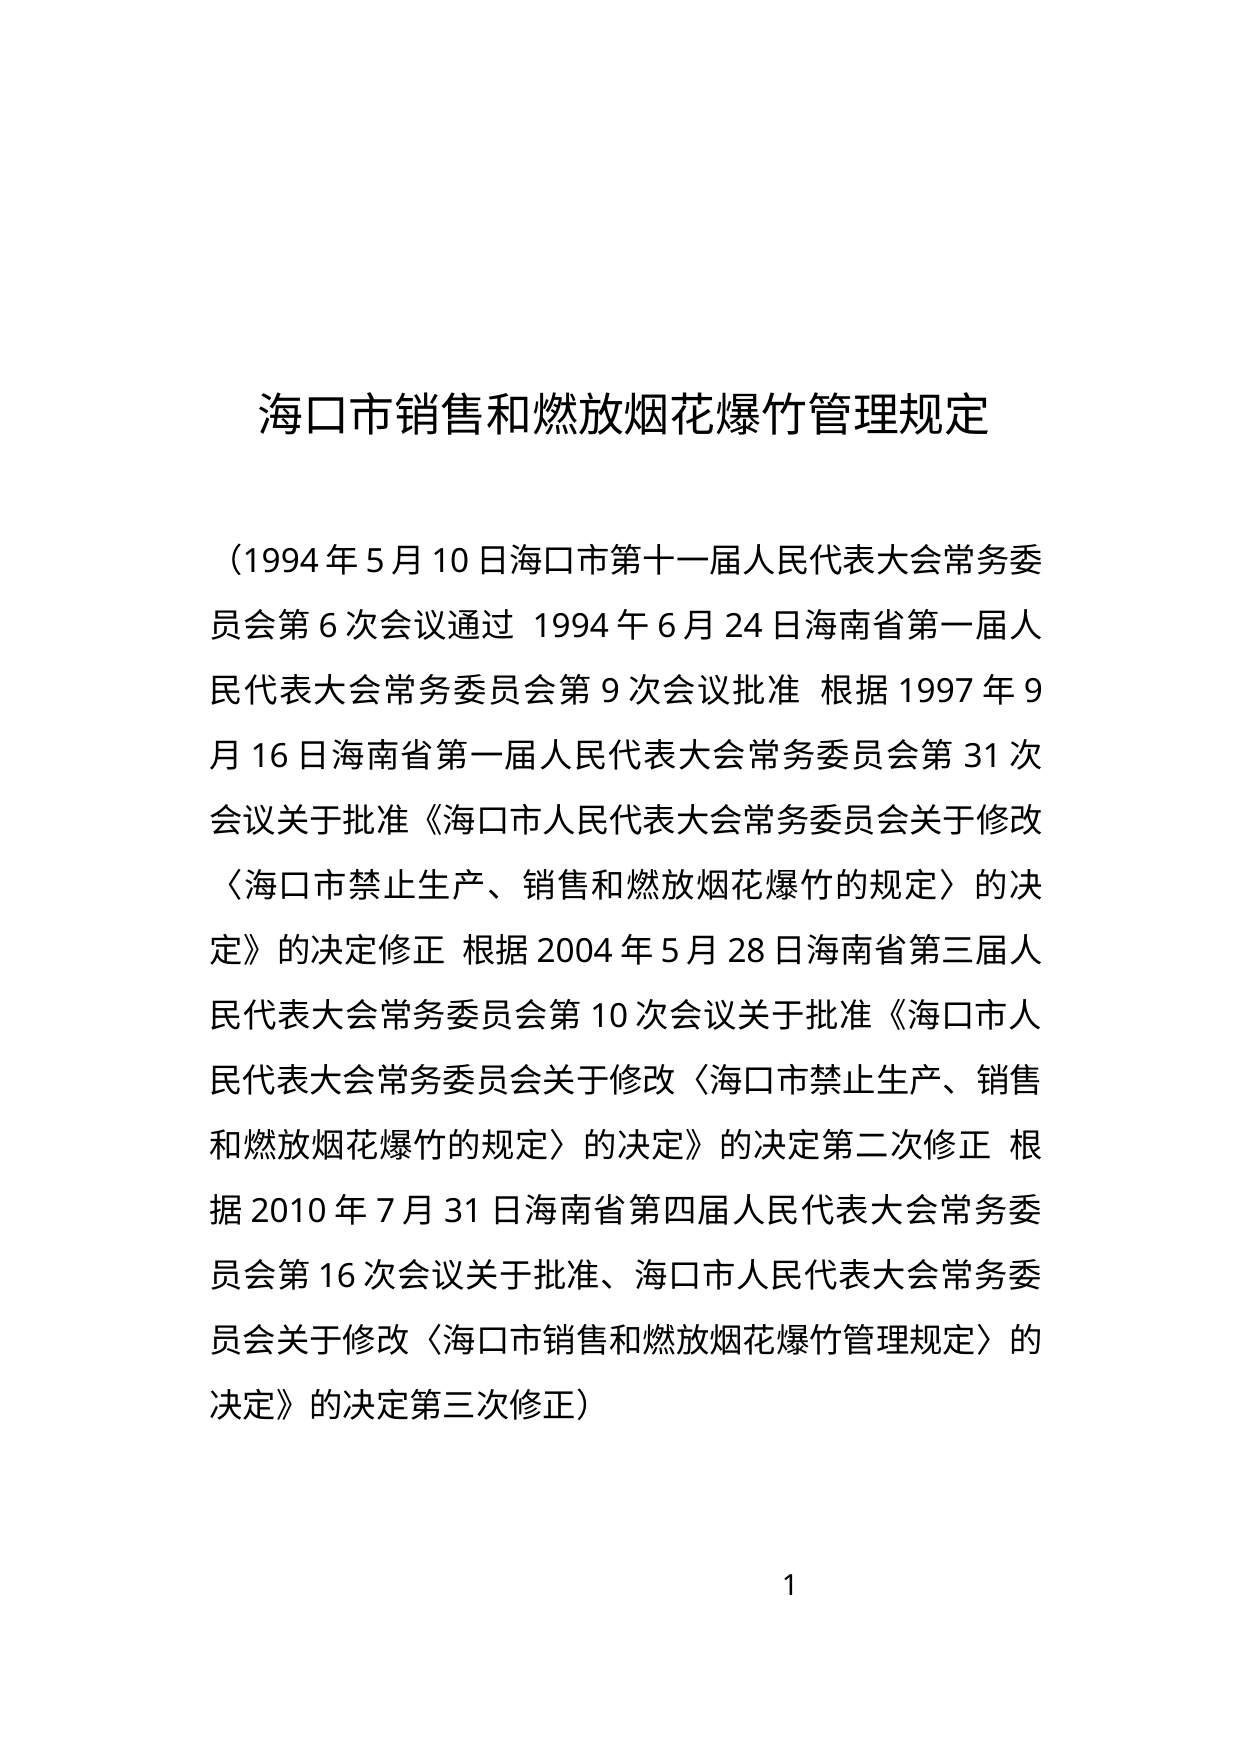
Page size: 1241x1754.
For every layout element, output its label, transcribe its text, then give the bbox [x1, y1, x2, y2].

subtitle 海口市销售和燃放烟花爆竹管理规定 [165, 363, 1087, 460]
text （1994年5月10日海口市第十一届人民代表大会常务委员会第6次会议通过 1994午6月24日海南省第一届人民代表大会常务委员会第9次会议批准 根据1997年9月16日海南省第一届人民代表大会常务委员会第31次会议关于批准《海口市人民代表大会常务委员会关于修改〈海口市禁止生产、销售和燃放烟花爆竹的规定〉的决定》的决定修正 根据2004年5月28日海南省第三届人民代表大会常务委员会第10次会议关于批准《海口市人民代表大会常务委员会关于修改〈海口市禁止生产、销售和燃放烟花爆竹的规定〉的决定》的决定第二次修正 根据2010年7月31日海南省第四届人民代表大会常务委员会第16次会议关于批准、海口市人民代表大会常务委员会关于修改〈海口市销售和燃放烟花爆竹管理规定〉的决定》的决定第三次修正） [209, 525, 1043, 1435]
